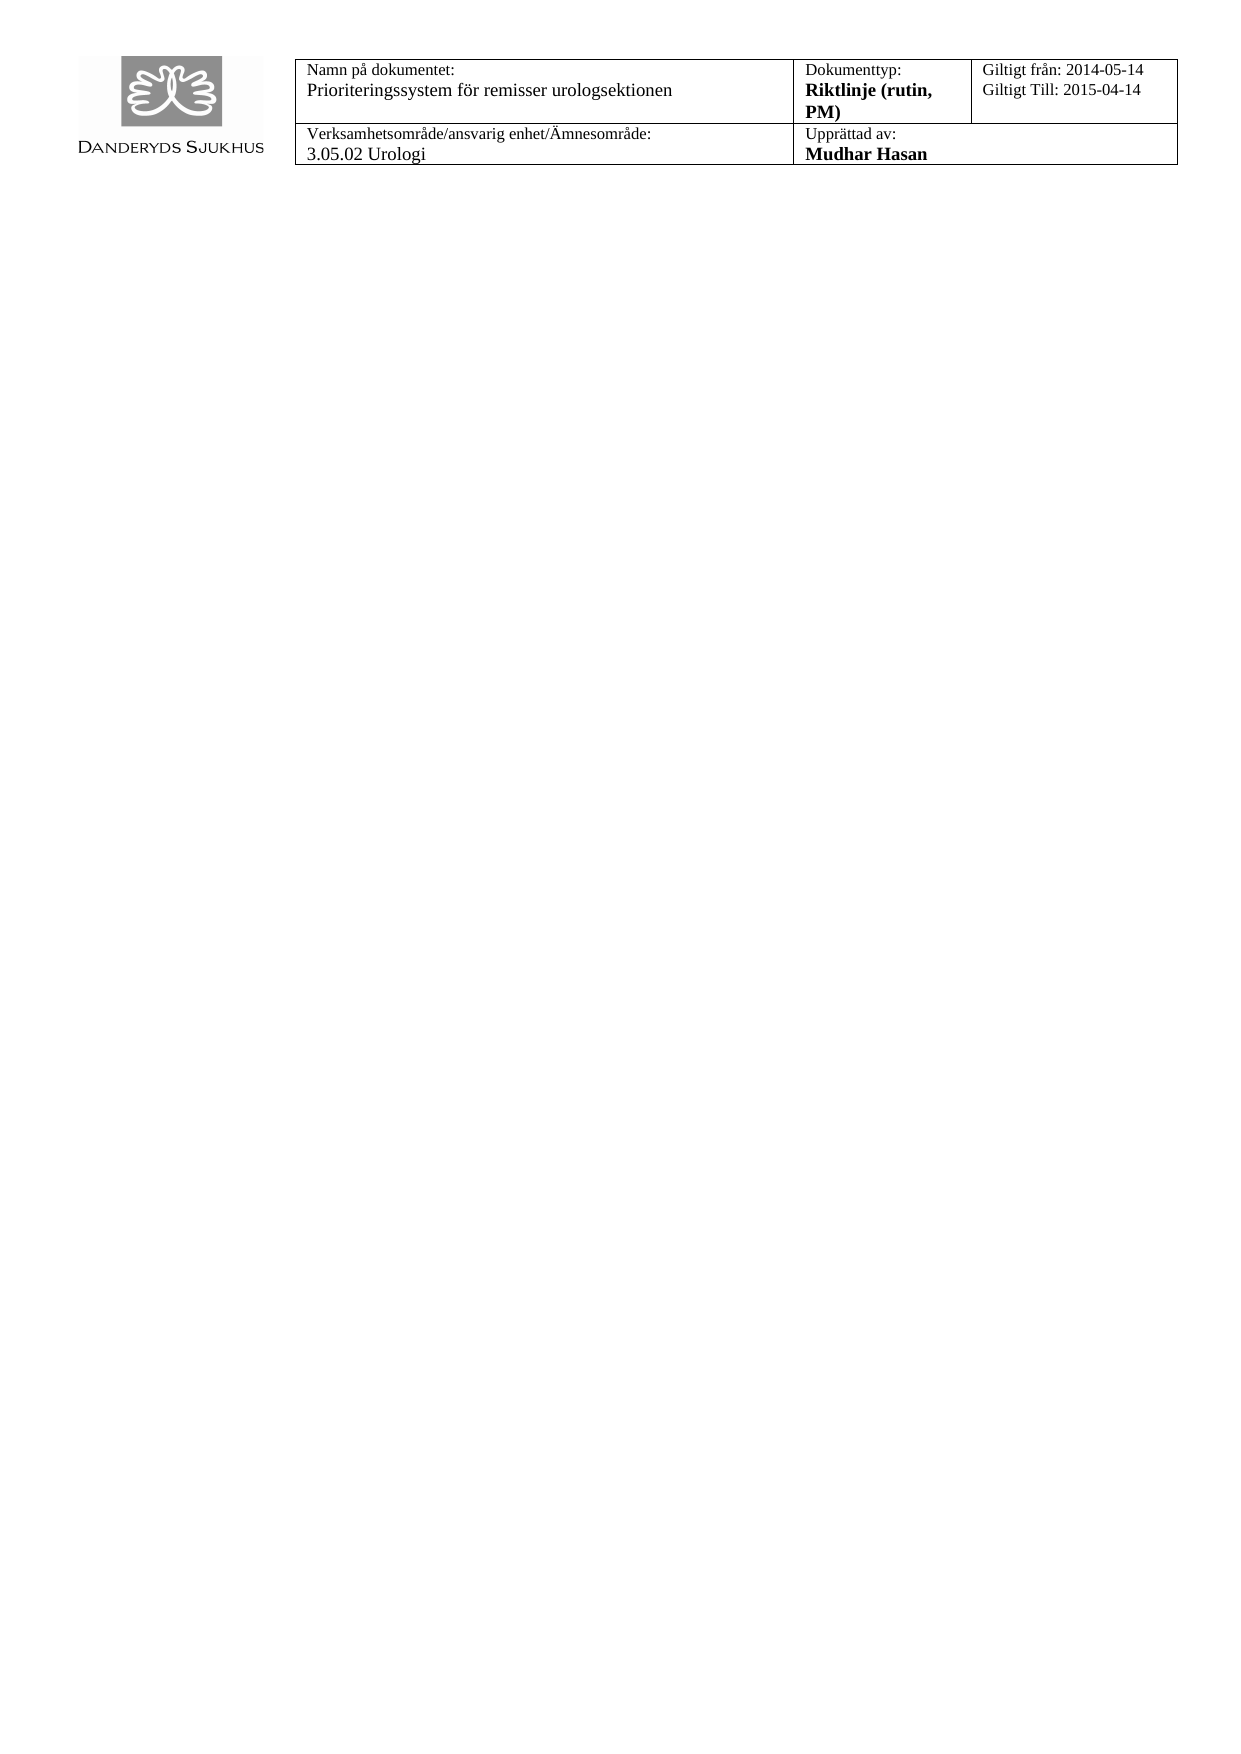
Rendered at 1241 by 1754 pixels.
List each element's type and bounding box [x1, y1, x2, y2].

picture [78, 56, 264, 153]
